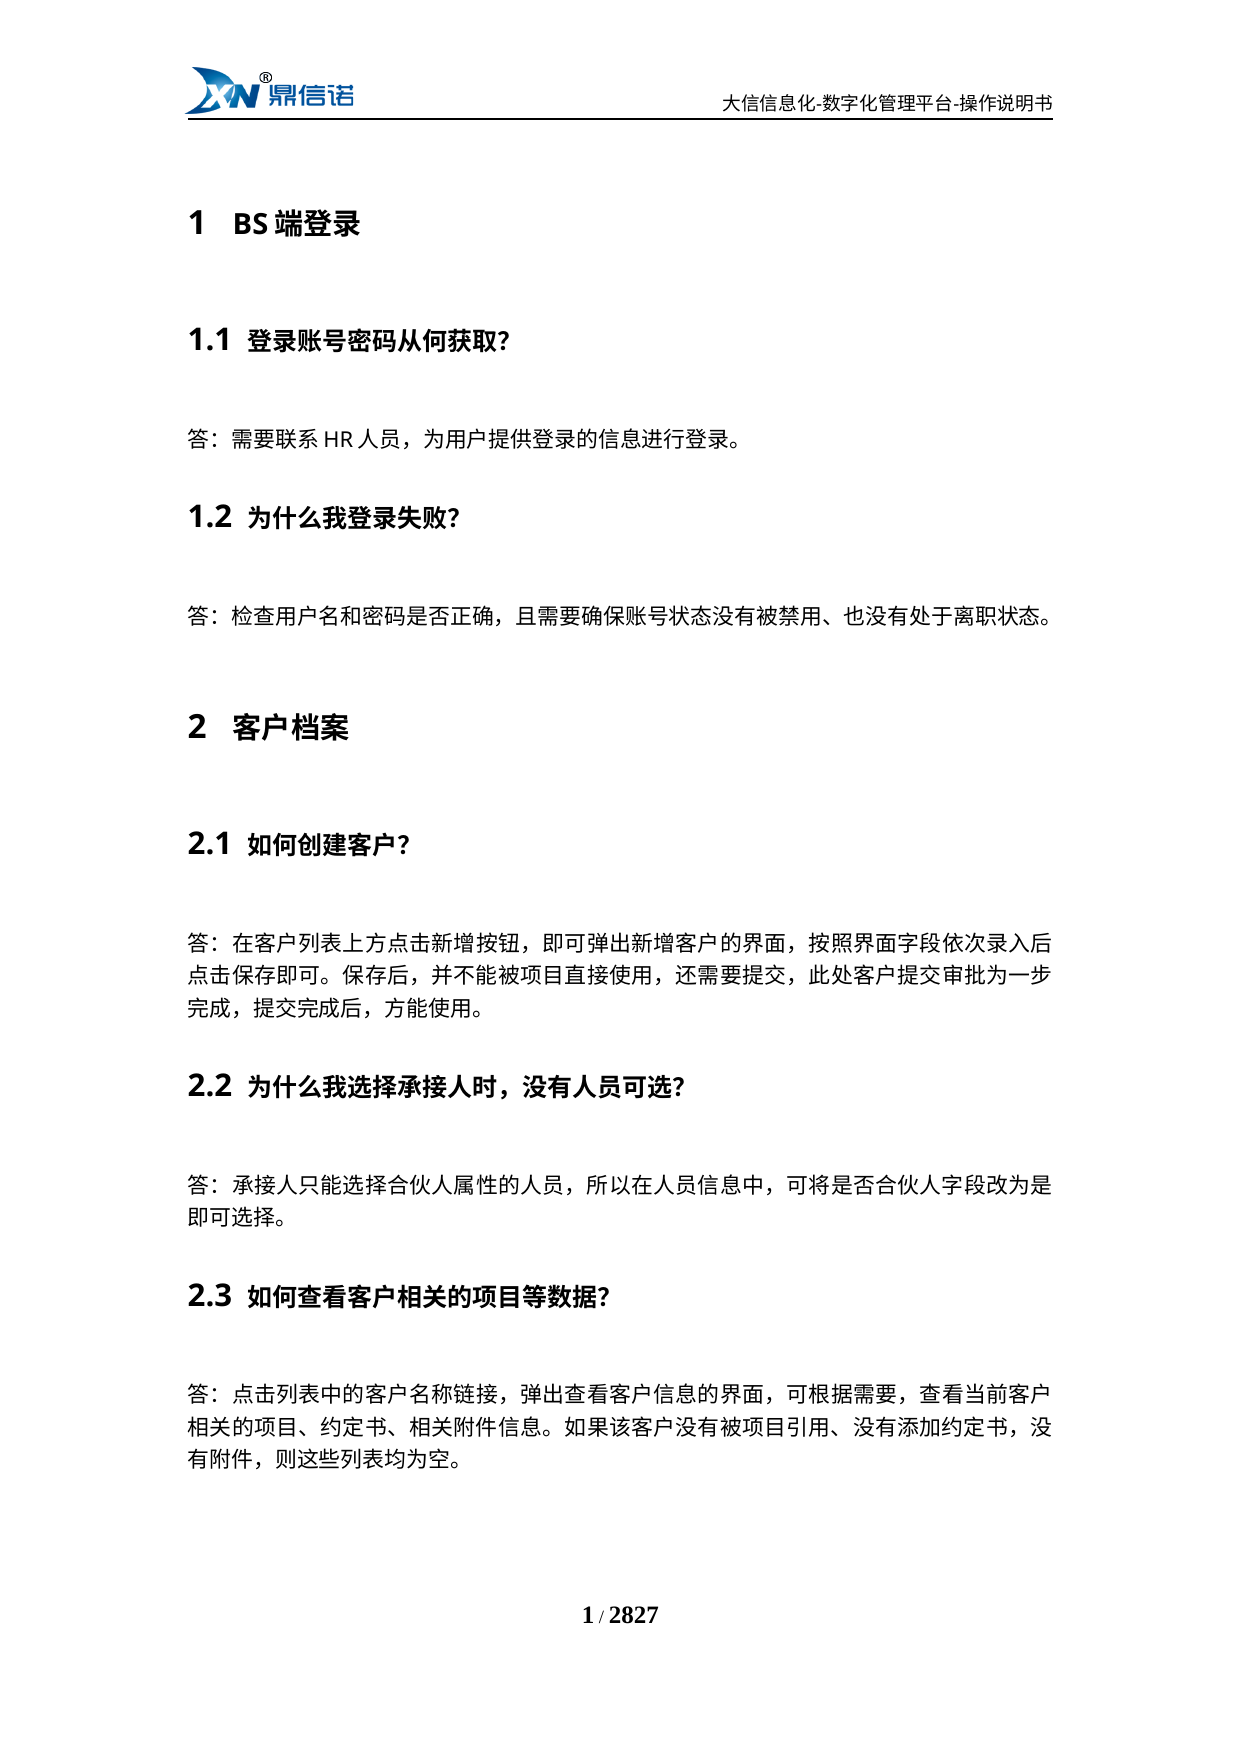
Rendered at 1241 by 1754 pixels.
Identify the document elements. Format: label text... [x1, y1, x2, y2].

subtitle 如何查看客户相关的项目等数据？ [187, 1261, 1053, 1326]
subtitle 如何创建客户？ [187, 810, 1053, 875]
subtitle 为什么我选择承接人时，没有人员可选？ [187, 1052, 1053, 1117]
subtitle 客户档案 [187, 693, 1053, 758]
subtitle 为什么我登录失败？ [187, 483, 1053, 548]
text 答：在客户列表上方点击新增按钮，即可弹出新增客户的界面，按照界面字段依次录入后，点击保存即可。保存后，并不能被项目直接使用，还需要提交，此处客户提交审批为一步完成，提交完成后，方能使用。 [187, 925, 1053, 1023]
text 答：点击列表中的客户名称链接，弹出查看客户信息的界面，可根据需要，查看当前客户相关的项目、约定书、相关附件信息。如果该客户没有被项目引用、没有添加约定书，没有附件，则这些列表均为空。 [187, 1377, 1053, 1474]
subtitle BS端登录 [187, 189, 1053, 254]
subtitle 登录账号密码从何获取？ [187, 306, 1053, 371]
picture [184, 67, 354, 114]
text 答：检查用户名和密码是否正确，且需要确保账号状态没有被禁用、也没有处于离职状态。 [187, 599, 1053, 631]
text 答：需要联系HR人员，为用户提供登录的信息进行登录。 [187, 422, 1053, 454]
text 答：承接人只能选择合伙人属性的人员，所以在人员信息中，可将是否合伙人字段改为是，即可选择。 [187, 1167, 1053, 1232]
